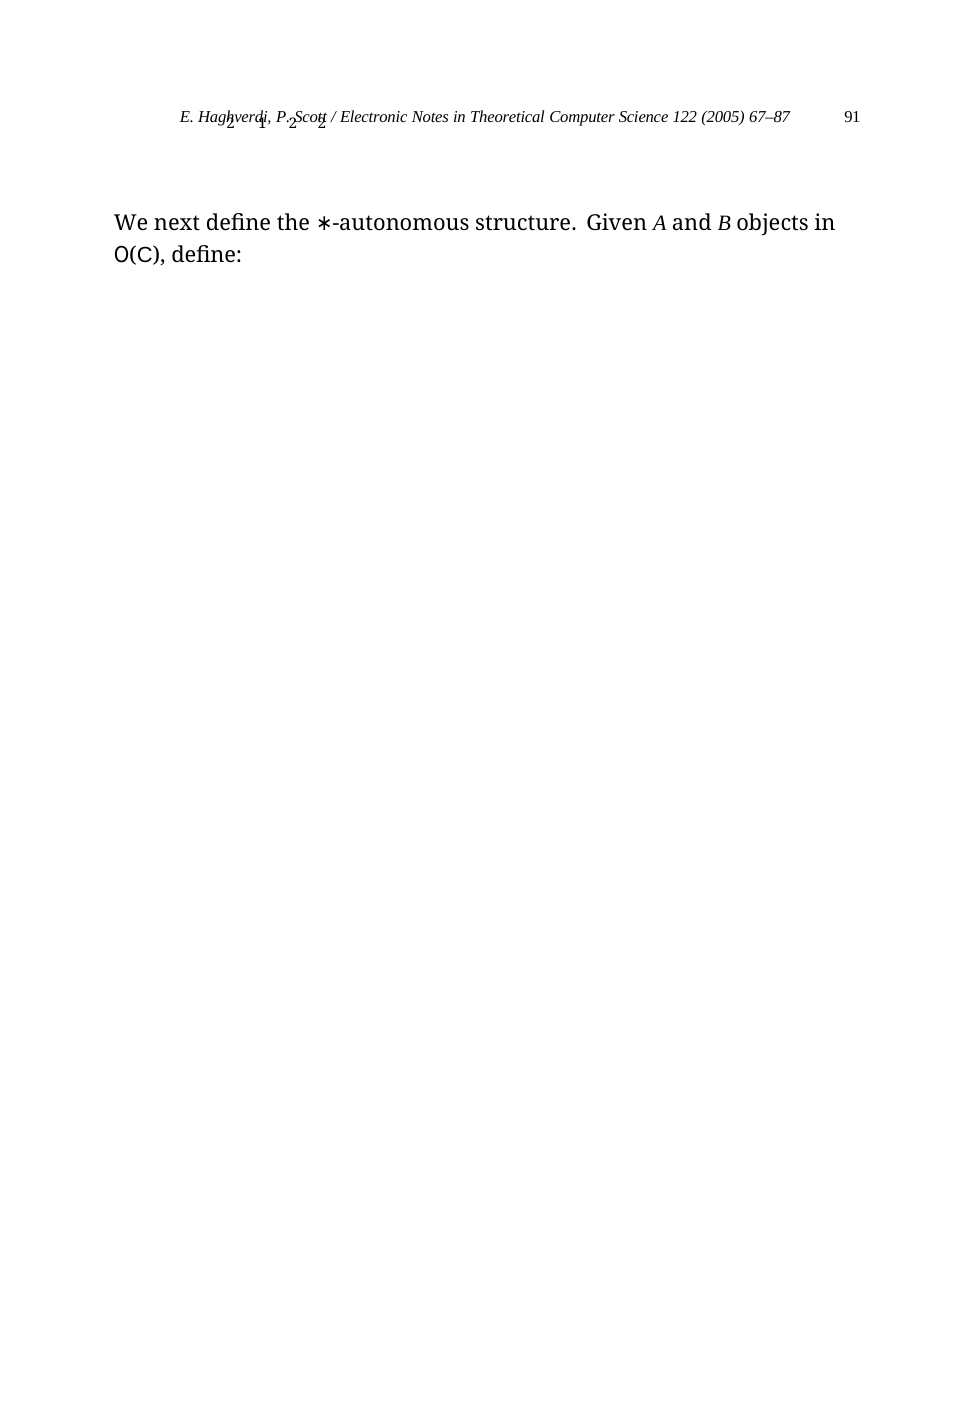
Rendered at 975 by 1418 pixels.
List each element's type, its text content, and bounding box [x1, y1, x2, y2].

text We next define the ∗-autonomous structure. Given A and B objects in O(C), define: [113, 207, 887, 269]
